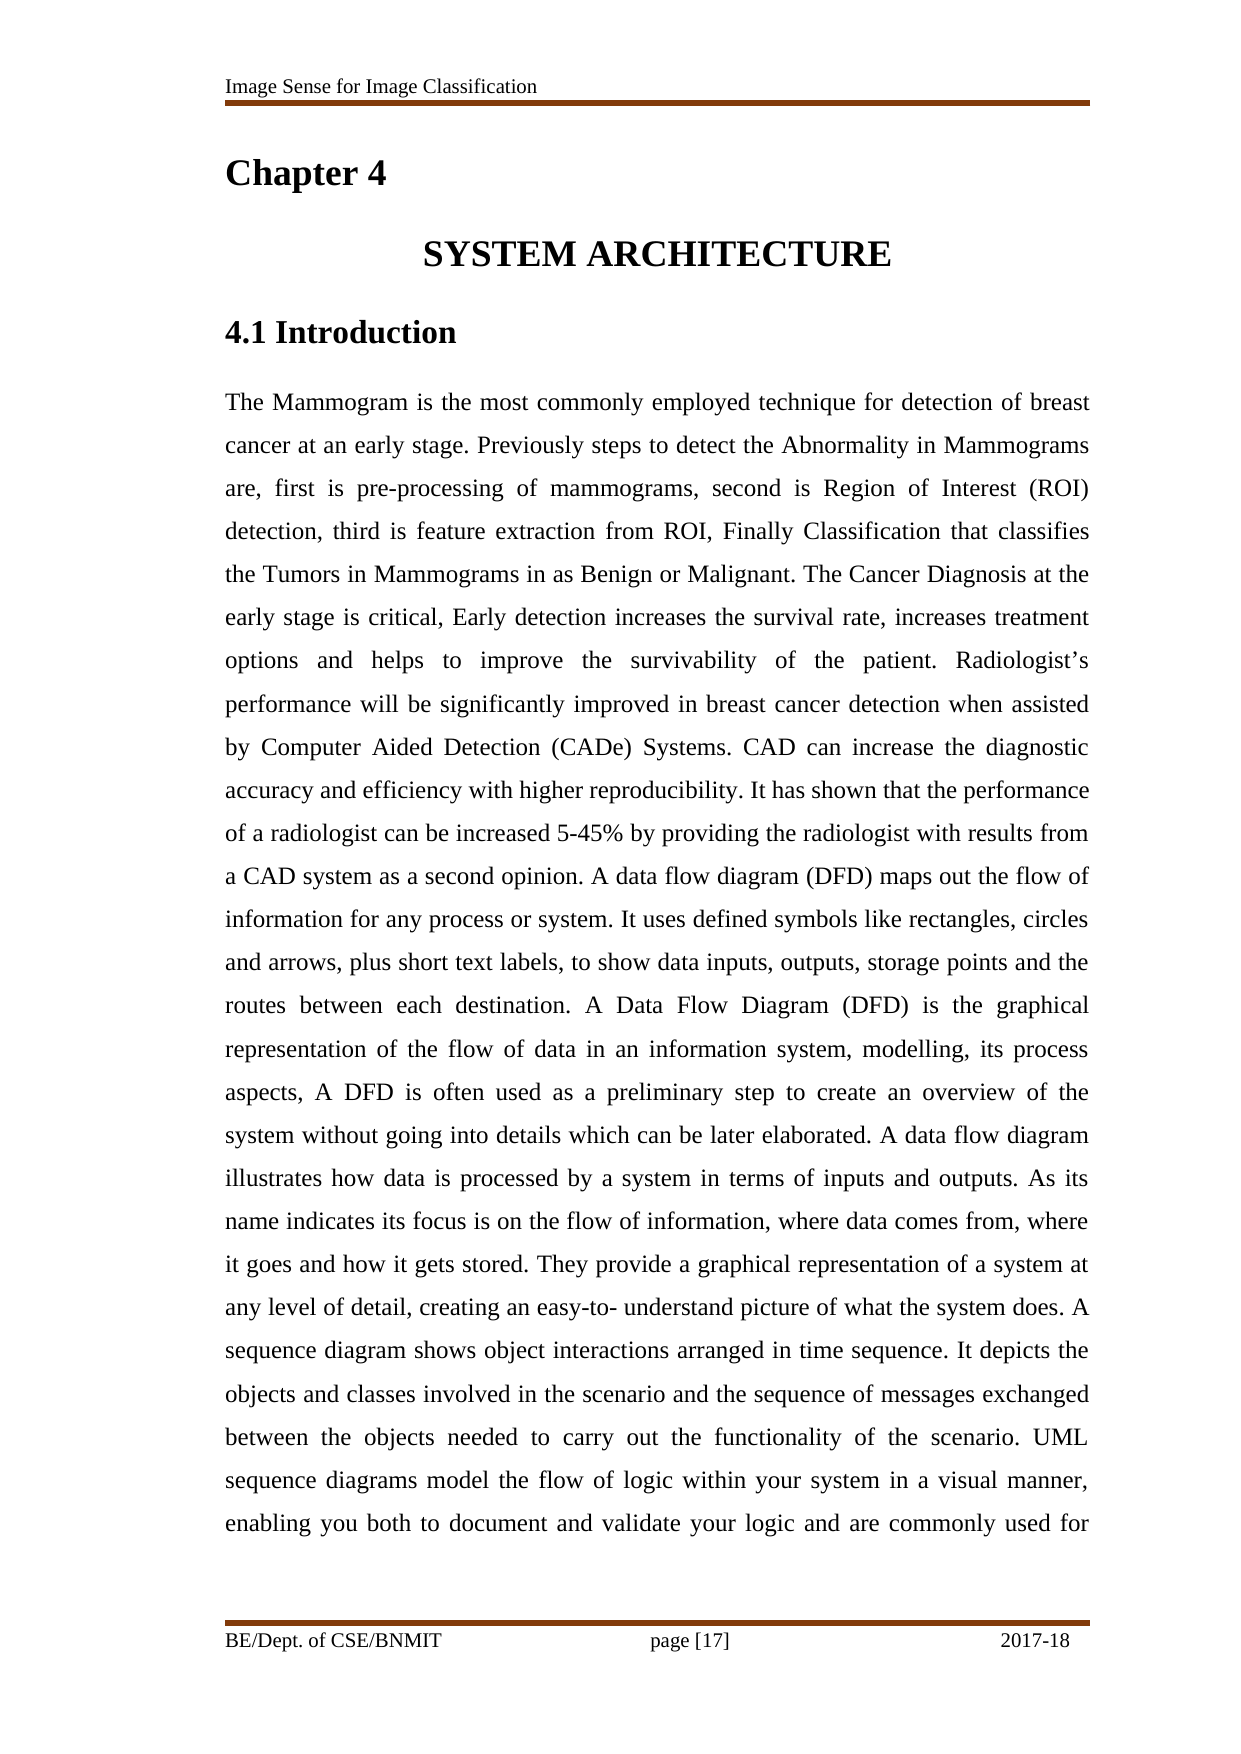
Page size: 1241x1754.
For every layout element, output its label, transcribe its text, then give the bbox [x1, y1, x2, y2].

text SYSTEM ARCHITECTURE [225, 231, 1090, 274]
text 4.1 Introduction [225, 313, 1090, 351]
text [225, 387, 1090, 1537]
text Chapter 4 [225, 150, 1090, 193]
